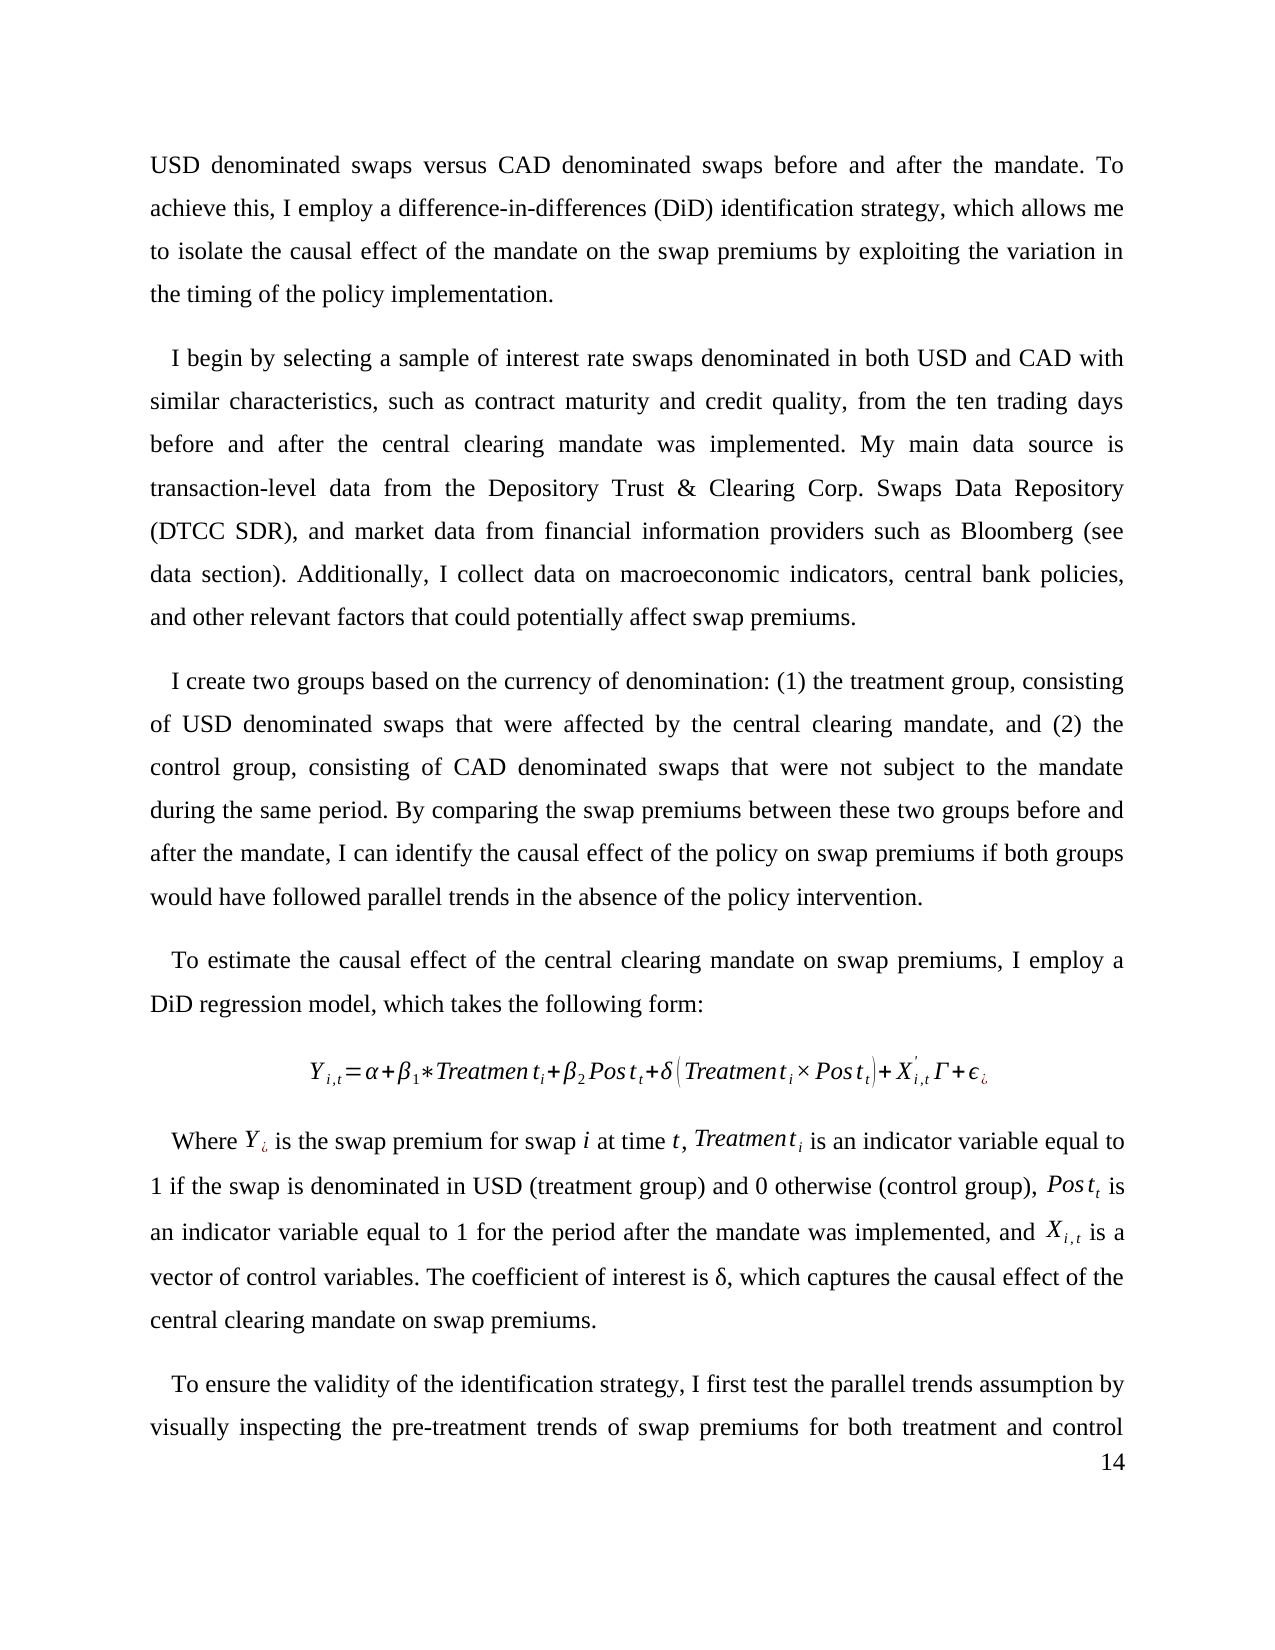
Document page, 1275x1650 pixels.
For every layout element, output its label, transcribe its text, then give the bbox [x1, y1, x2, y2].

text I create two groups based on the currency of denomination: (1) the treatment group, consisting of USD denominated swaps that were affected by the central clearing mandate, and (2) the control group, consisting of CAD denominated swaps that were not subject to the mandate during the same period. By comparing the swap premiums between these two groups before and after the mandate, I can identify the causal effect of the policy on swap premiums if both groups would have followed parallel trends in the absence of the policy intervention. [150, 666, 1125, 910]
text To estimate the causal effect of the central clearing mandate on swap premiums, I employ a DiD regression model, which takes the following form: [150, 946, 1125, 1017]
text I begin by selecting a sample of interest rate swaps denominated in both USD and CAD with similar characteristics, such as contract maturity and credit quality, from the ten trading days before and after the central clearing mandate was implemented. My main data source is transaction-level data from the Depository Trust & Clearing Corp. Swaps Data Repository (DTCC SDR), and market data from financial information providers such as Bloomberg (see data section). Additionally, I collect data on macroeconomic indicators, central bank policies, and other relevant factors that could potentially affect swap premiums. [150, 343, 1125, 631]
